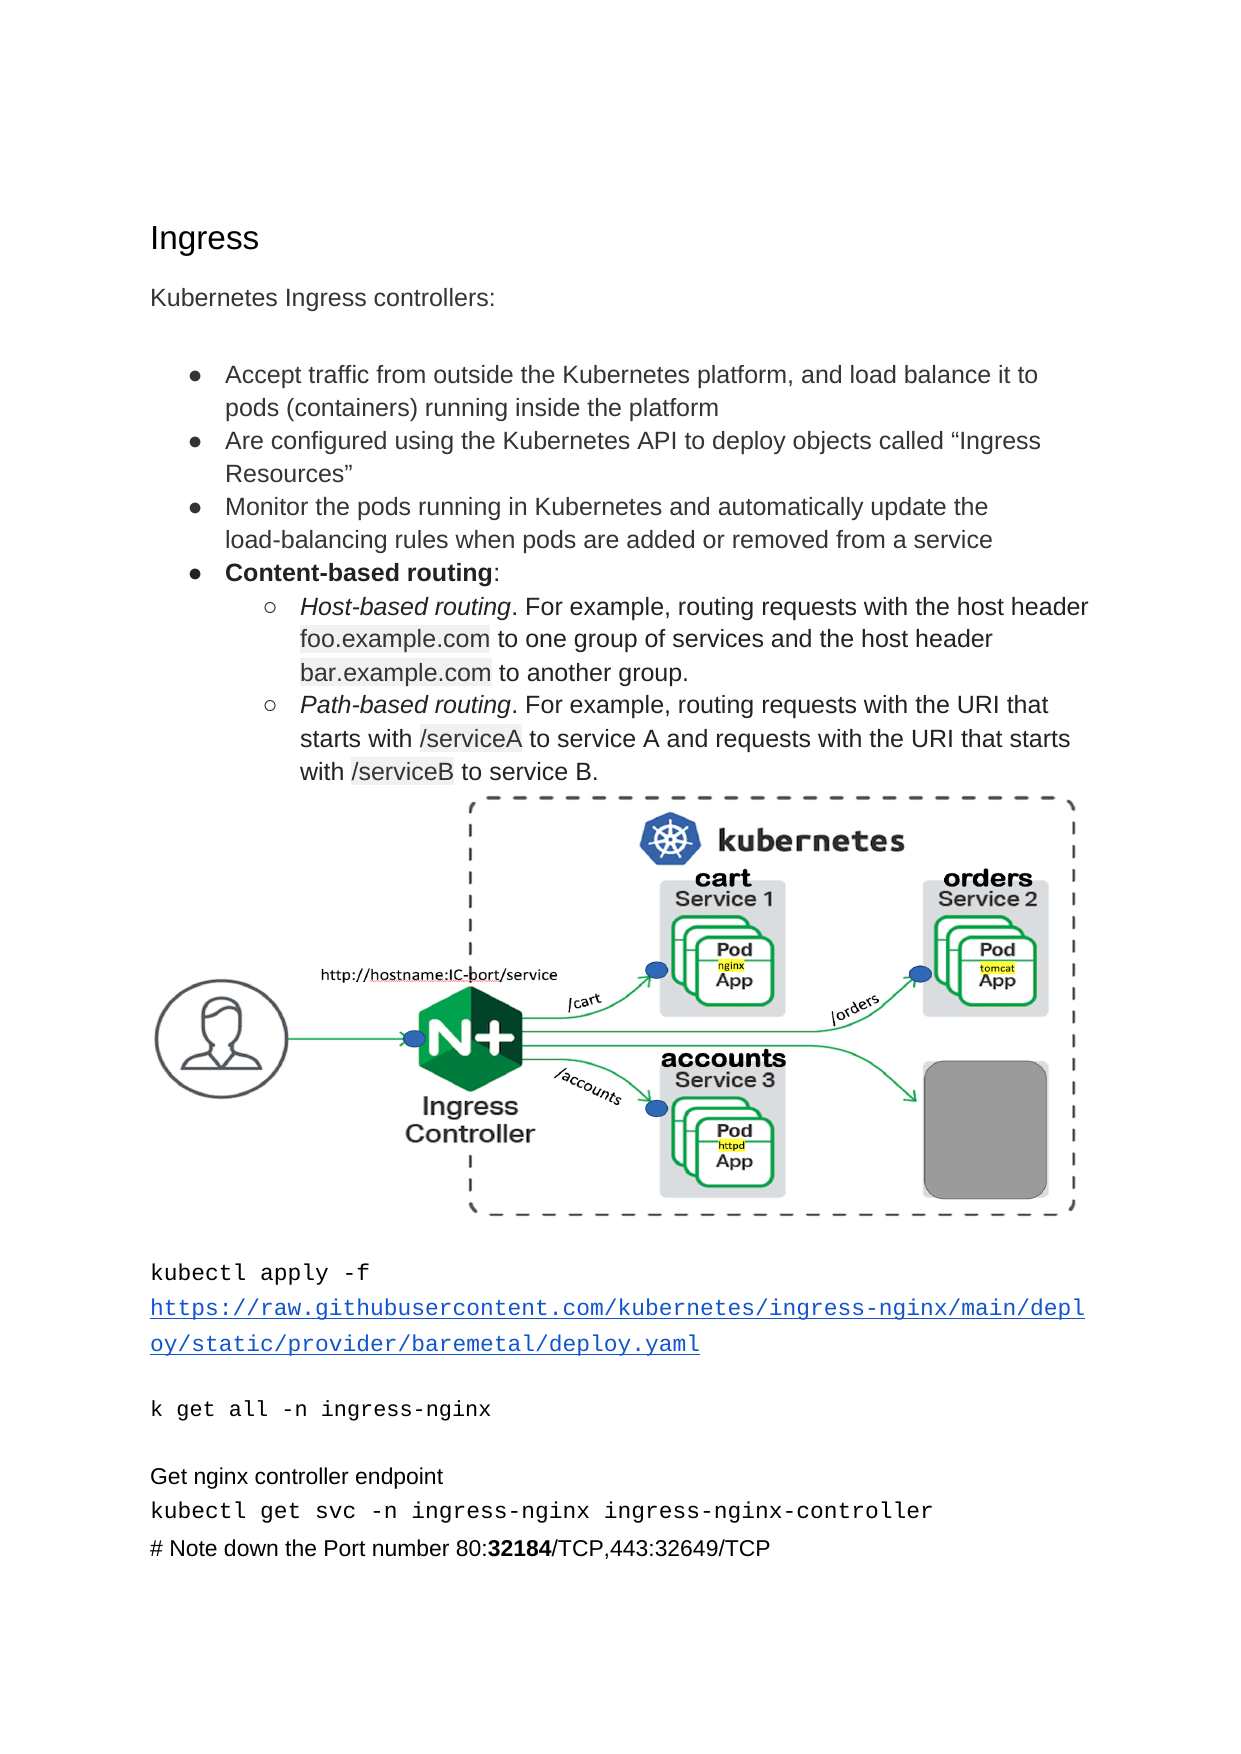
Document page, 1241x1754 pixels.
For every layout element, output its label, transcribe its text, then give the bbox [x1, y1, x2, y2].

text kubectl get svc -n ingress-nginx ingress-nginx-controller [150, 1499, 1090, 1525]
text kubectl apply -f https://raw.githubusercontent.com/kubernetes/ingress-nginx/main/deploy/static/provider/baremetal/deploy.yaml [150, 1261, 1090, 1358]
text # Note down the Port number 80:32184/TCP,443:32649/TCP [150, 1535, 1090, 1561]
list Path-based routing. For example, routing requests with the URI that starts with /serviceA to service A and requests with the URI that starts with /serviceB to service B. [262, 691, 1090, 785]
list Are configured using the Kubernetes API to deploy objects called “Ingress Resources” [187, 426, 1090, 488]
subtitle Ingress [150, 218, 1090, 256]
list Accept traffic from outside the Kubernetes platform, and load balance it to pods (containers) running inside the platform [187, 360, 1090, 422]
text k get all -n ingress-nginx [150, 1398, 1090, 1423]
list Monitor the pods running in Kubernetes and automatically update the load‑balancing rules when pods are added or removed from a service [187, 492, 1090, 554]
text Kubernetes Ingress controllers: [150, 283, 1090, 312]
list Host-based routing. For example, routing requests with the host header foo.example.com to one group of services and the host header bar.example.com to another group. [262, 591, 1090, 686]
picture [150, 789, 1091, 1221]
text Get nginx controller endpoint [150, 1463, 1090, 1489]
list Content-based routing: [187, 558, 1090, 587]
